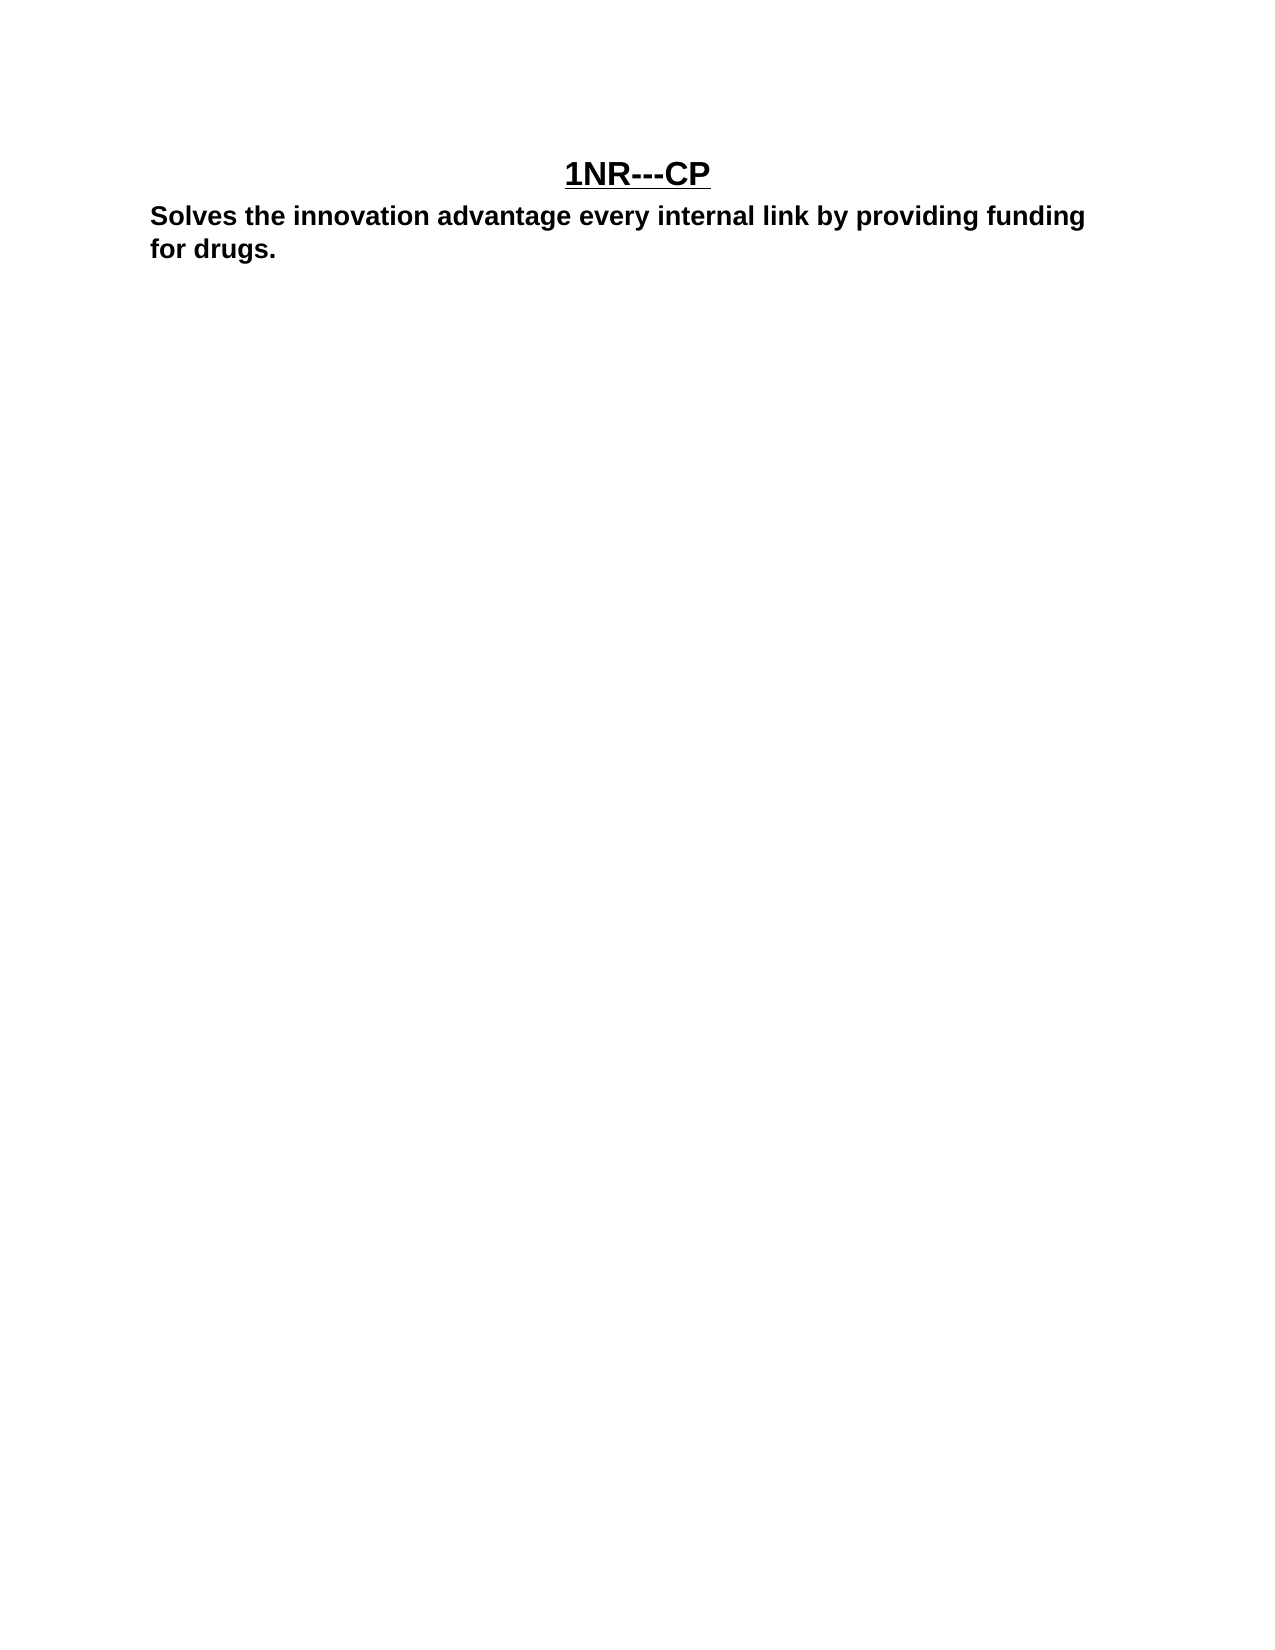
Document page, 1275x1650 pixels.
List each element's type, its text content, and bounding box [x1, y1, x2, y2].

subtitle Solves the innovation advantage every internal link by providing funding for drugs. [150, 200, 1125, 265]
subtitle 1NR---CP [150, 154, 1125, 193]
